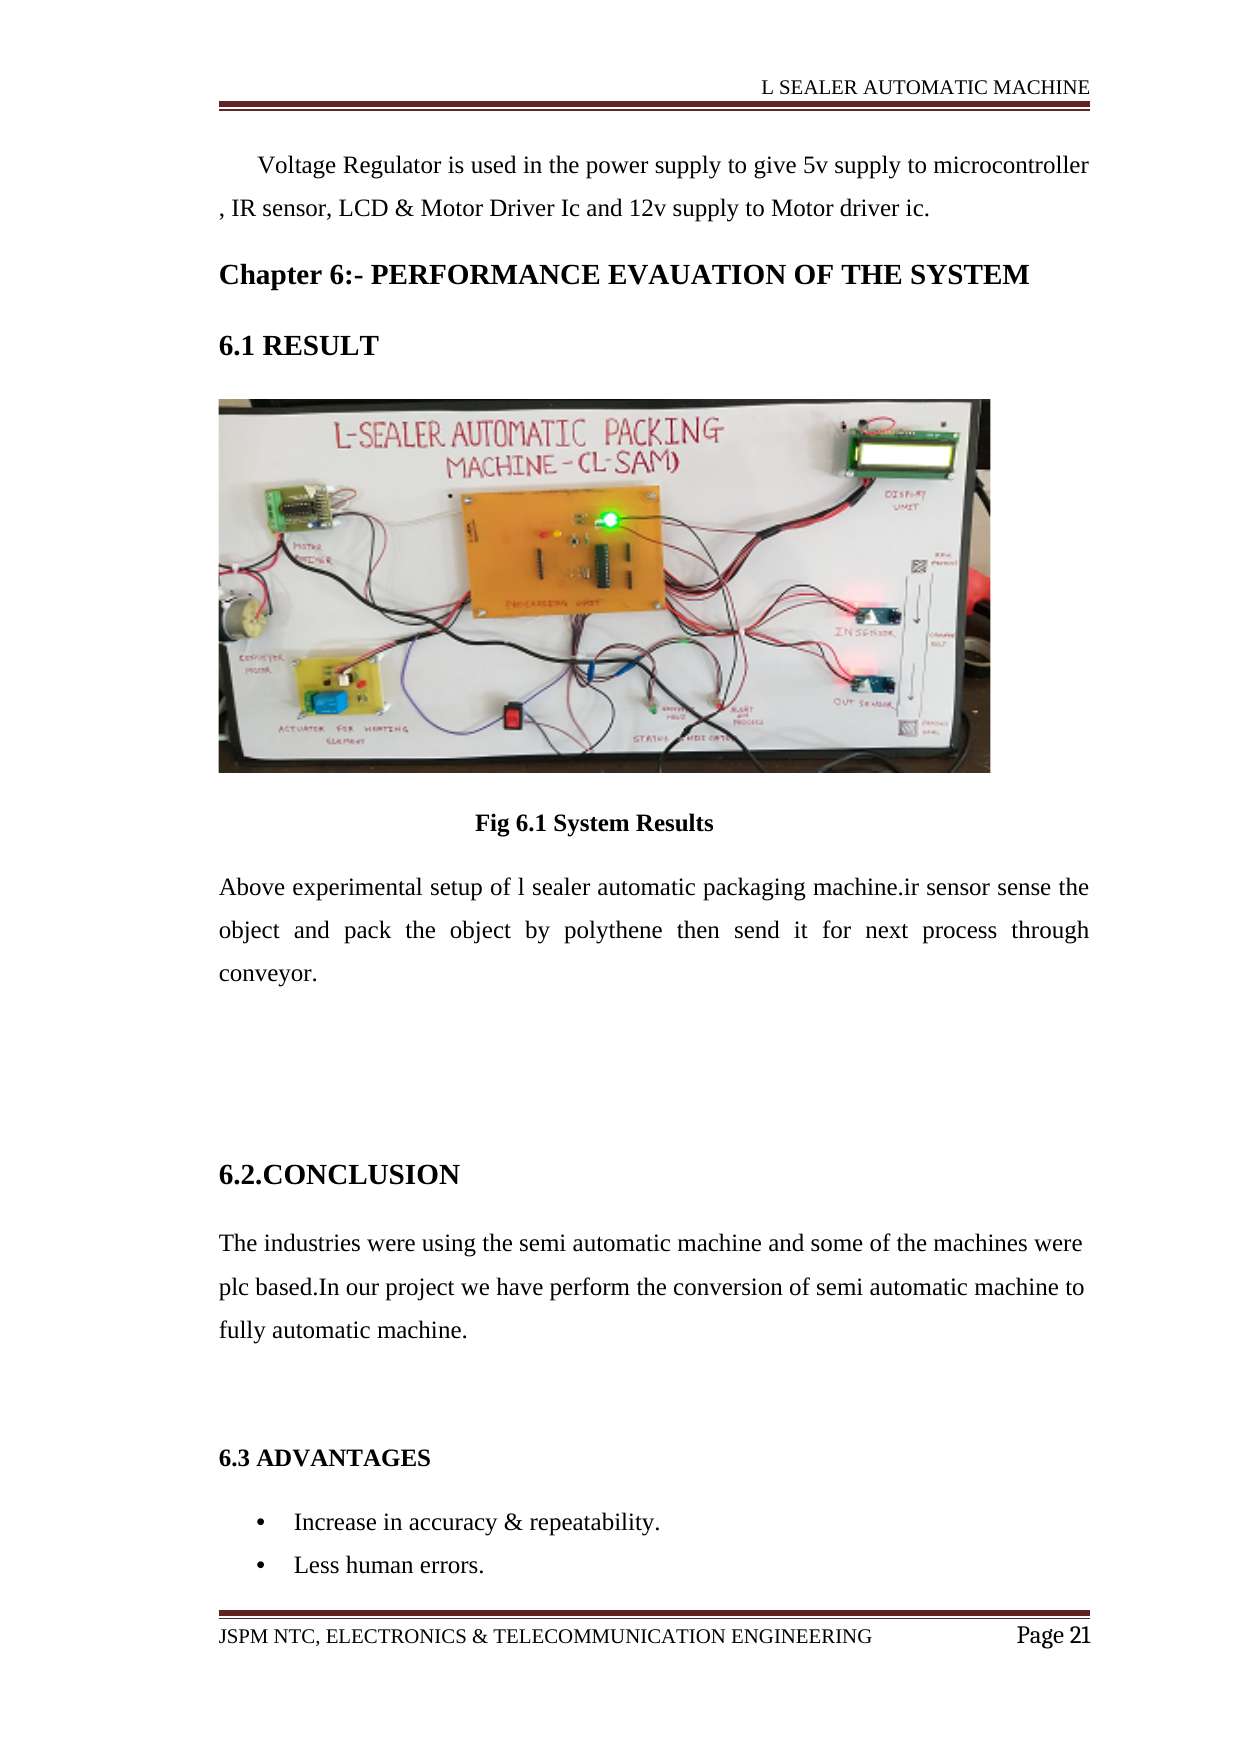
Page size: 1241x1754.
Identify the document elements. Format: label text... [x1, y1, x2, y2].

picture [218, 399, 991, 773]
text Voltage Regulator is used in the power supply to give 5v supply to microcontroller , IR sensor, LCD & Motor Driver Ic and 12v supply to Motor driver ic. [218, 150, 1090, 222]
text Above experimental setup of l sealer automatic packaging machine.ir sensor sense the object and pack the object by polythene then send it for next process through conveyor. [218, 872, 1090, 987]
text Chapter 6:- PERFORMANCE EVAUATION OF THE SYSTEM [218, 257, 1090, 291]
text Fig 6.1 System Results [218, 808, 1090, 837]
list Increase in accuracy & repeatability. [256, 1507, 1090, 1535]
text The industries were using the semi automatic machine and some of the machines were plc based.In our project we have perform the conversion of semi automatic machine to fully automatic machine. [218, 1228, 1090, 1343]
list Less human errors. [256, 1550, 1090, 1579]
text 6.2.CONCLUSION [218, 1157, 1090, 1191]
text 6.1 RESULT [218, 328, 1090, 362]
text 6.3 ADVANTAGES [218, 1443, 1090, 1471]
